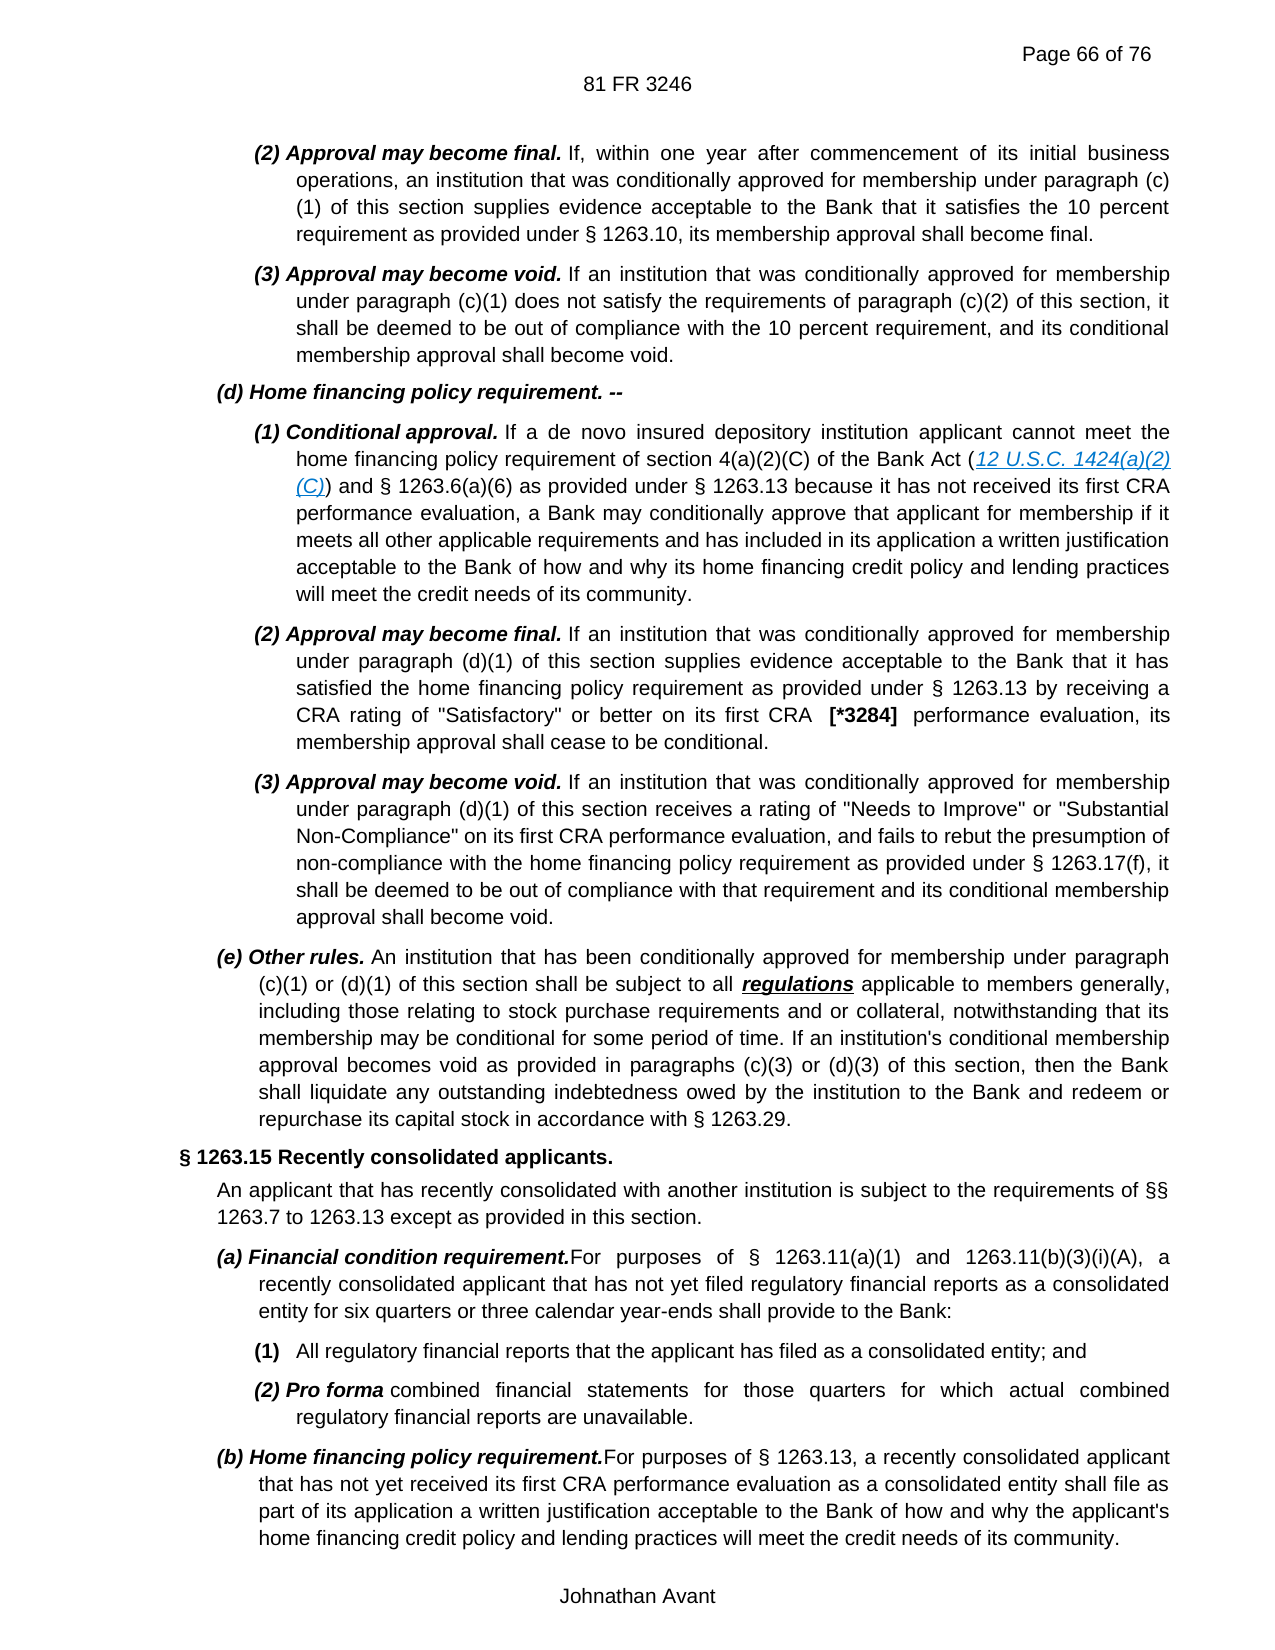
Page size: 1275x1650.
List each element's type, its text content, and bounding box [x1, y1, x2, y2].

list ement.For purposes of § 1263.11(a)(1) and 1263.11(b)(3)(i)(A), a recently consolidated applicant that has not yet filed regulatory financial reports as a consolidated entity for six quarters or three calendar year-ends shall provide to the Bank: [217, 1242, 1171, 1323]
list irement.For purposes of § 1263.13, a recently consolidated applicant that has not yet received its first CRA performance evaluation as a consolidated entity shall file as part of its application a written justification acceptable to the Bank of how and why the applicant's home financing credit policy and lending practices will meet the credit needs of its community. [217, 1442, 1171, 1550]
list If an institution that was conditionally approved for membership under paragraph (d)(1) of this section receives a rating of "Needs to Improve" or "Substantial Non-Compliance" on its first CRA performance evaluation, and fails to rebut the presumption of non-compliance with the home financing policy requirement as provided under § 1263.17(f), it shall be deemed to be out of compliance with that requirement and its conditional membership approval shall become void. [254, 767, 1171, 929]
text An applicant that has recently consolidated with another institution is subject to the requirements of §§ 1263.7 to 1263.13 except as provided in this section. [217, 1175, 1171, 1229]
list combined financial statements for those quarters for which actual combined regulatory financial reports are unavailable. [254, 1375, 1171, 1429]
list d applicants. [179, 1144, 1171, 1169]
list If an institution that was conditionally approved for membership under paragraph (c)(1) does not satisfy the requirements of paragraph (c)(2) of this section, it shall be deemed to be out of compliance with the 10 percent requirement, and its conditional membership approval shall become void. [254, 258, 1171, 367]
list irement. -- [217, 379, 1171, 404]
list If an institution that was conditionally approved for membership under paragraph (d)(1) of this section supplies evidence acceptable to the Bank that it has satisfied the home financing policy requirement as provided under § 1263.13 by receiving a CRA rating of "Satisfactory" or better on its first CRA [*3284] performance evaluation, its membership approval shall cease to be conditional. [254, 619, 1171, 754]
list If a de novo insured depository institution applicant cannot meet the home financing policy requirement of section 4(a)(2)(C) of the Bank Act (12 U.S.C. 1424(a)(2)(C)) and § 1263.6(a)(6) as provided under § 1263.13 because it has not received its first CRA performance evaluation, a Bank may conditionally approve that applicant for membership if it meets all other applicable requirements and has included in its application a written justification acceptable to the Bank of how and why its home financing credit policy and lending practices will meet the credit needs of its community. [254, 417, 1171, 606]
list If, within one year after commencement of its initial business operations, an institution that was conditionally approved for membership under paragraph (c)(1) of this section supplies evidence acceptable to the Bank that it satisfies the 10 percent requirement as provided under § 1263.10, its membership approval shall become final. [254, 137, 1171, 246]
list All regulatory financial reports that the applicant has filed as a consolidated entity; and [254, 1335, 1171, 1362]
list An institution that has been conditionally approved for membership under paragraph (c)(1) or (d)(1) of this section shall be subject to all regulations applicable to members generally, including those relating to stock purchase requirements and or collateral, notwithstanding that its membership may be conditional for some period of time. If an institution's conditional membership approval becomes void as provided in paragraphs (c)(3) or (d)(3) of this section, then the Bank shall liquidate any outstanding indebtedness owed by the institution to the Bank and redeem or repurchase its capital stock in accordance with § 1263.29. [217, 942, 1171, 1131]
